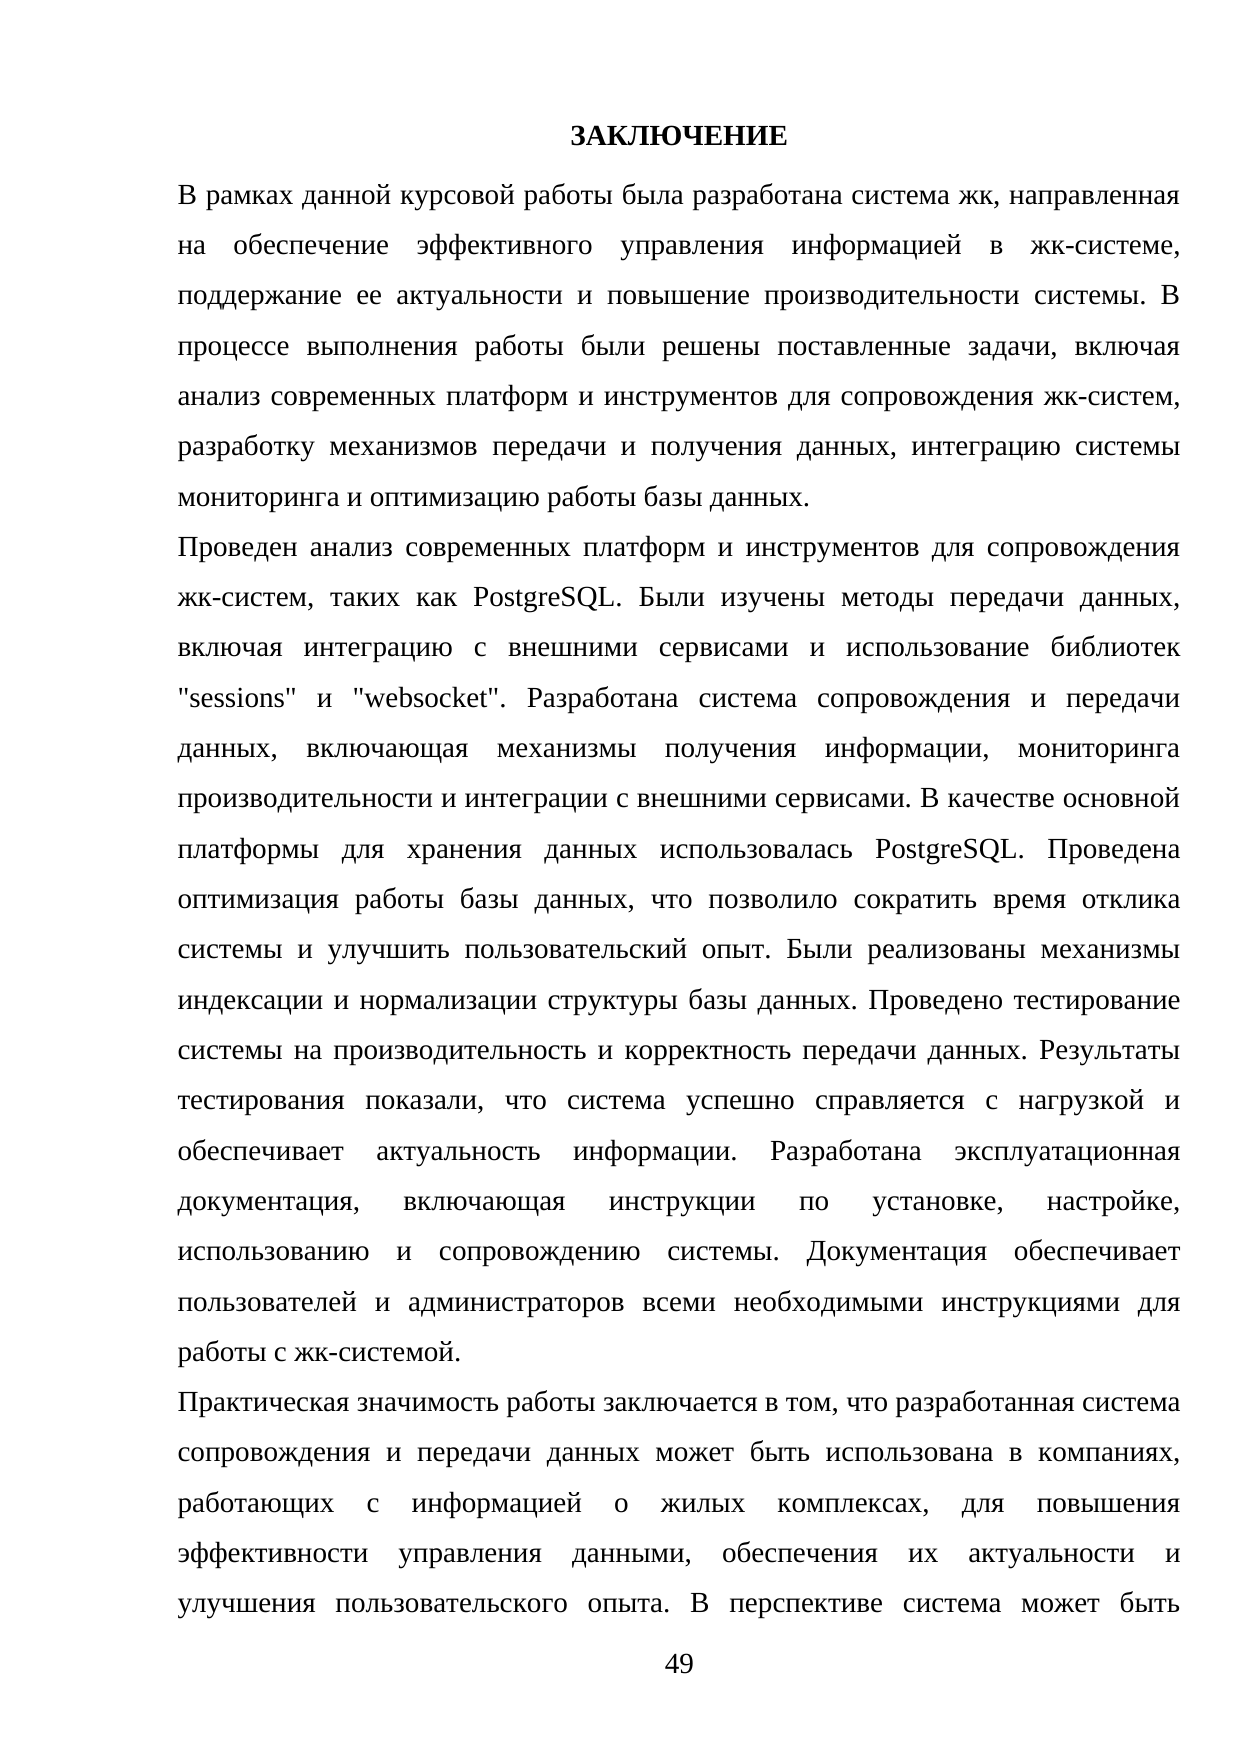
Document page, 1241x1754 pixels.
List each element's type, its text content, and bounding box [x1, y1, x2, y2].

text В рамках данной курсовой работы была разработана система жк, направленная на обеспечение эффективного управления информацией в жк-системе, поддержание ее актуальности и повышение производительности системы. В процессе выполнения работы были решены поставленные задачи, включая анализ современных платформ и инструментов для сопровождения жк-систем, разработку механизмов передачи и получения данных, интеграцию системы мониторинга и оптимизацию работы базы данных. [177, 177, 1181, 512]
subtitle ЗАКЛЮЧЕНИЕ [177, 118, 1181, 152]
